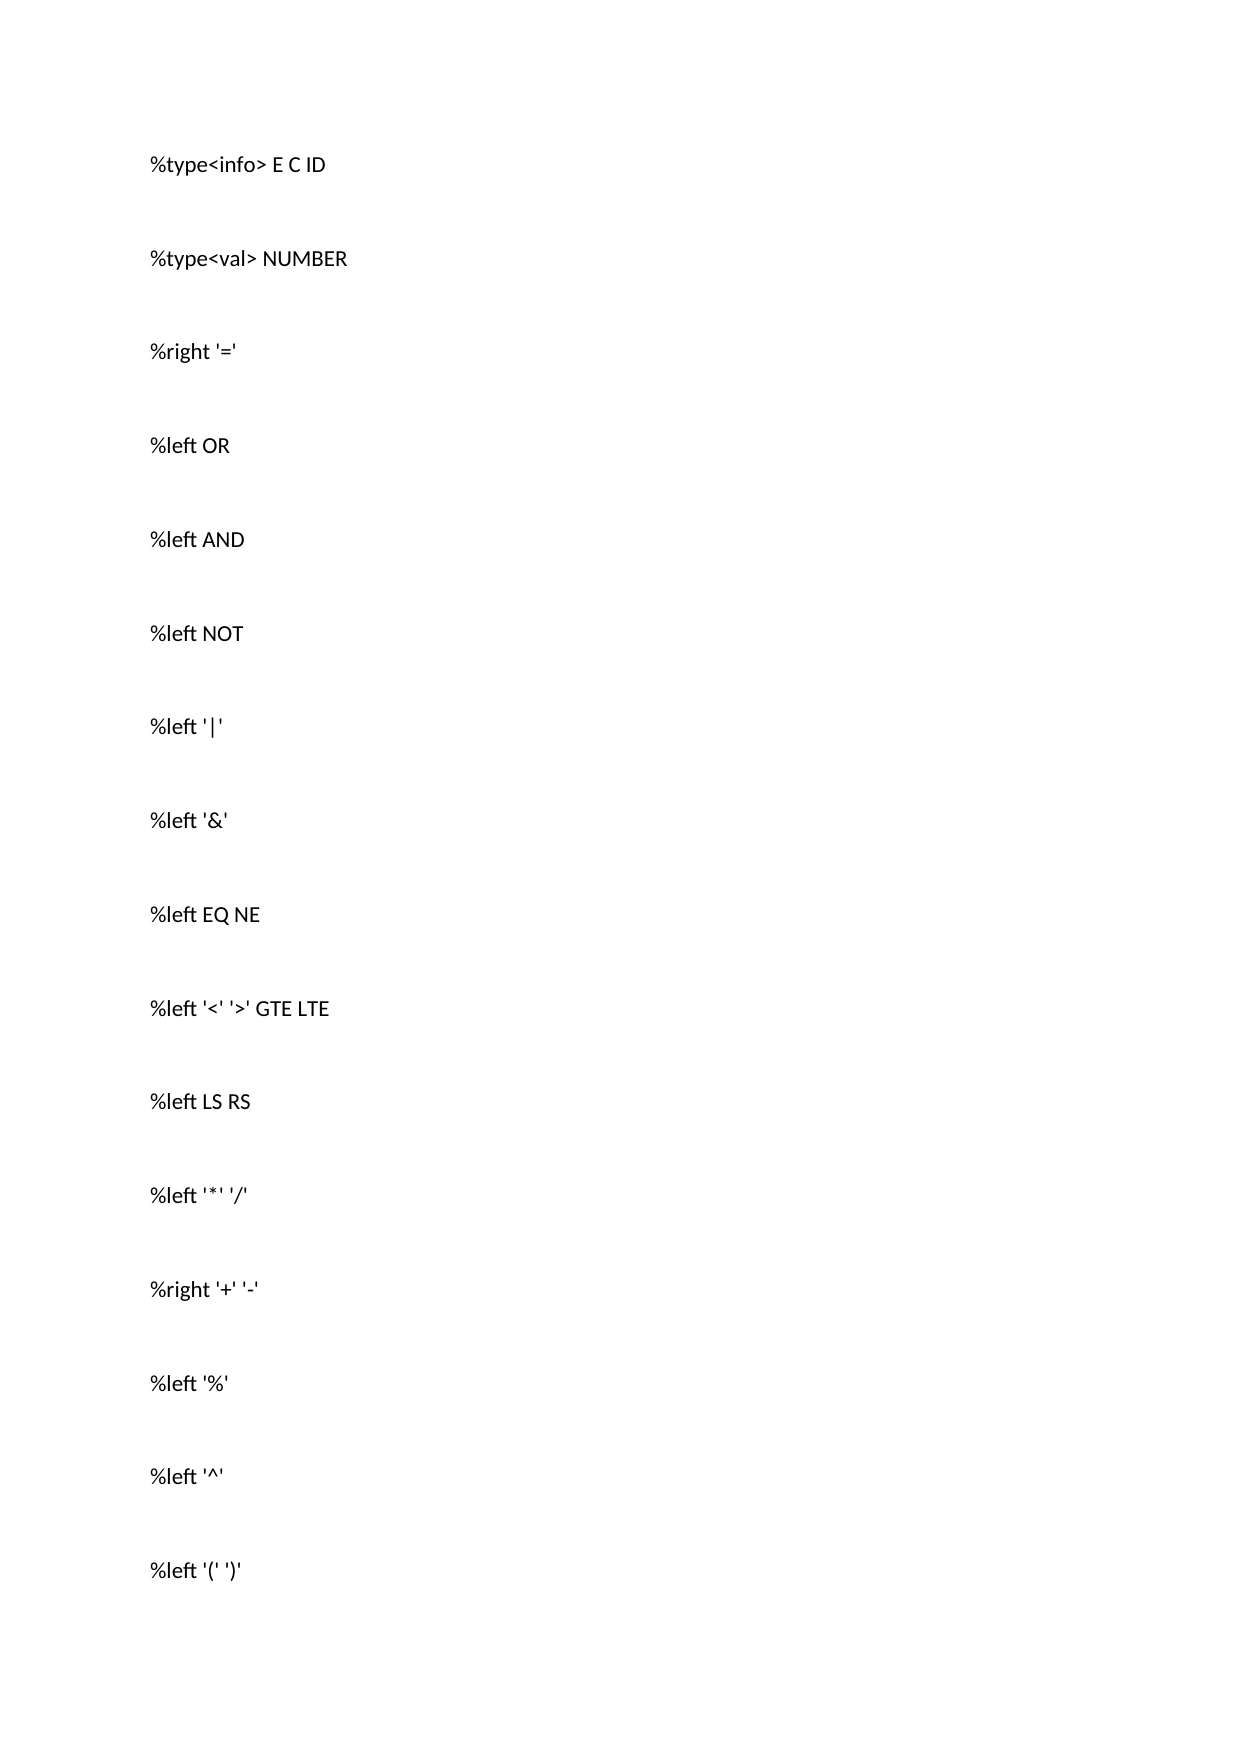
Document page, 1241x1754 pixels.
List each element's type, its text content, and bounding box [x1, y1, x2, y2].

text %left NOT [150, 619, 1090, 647]
text %left '(' ')' [150, 1556, 1090, 1584]
text %left AND [150, 525, 1090, 553]
text %left EQ NE [150, 900, 1090, 928]
text %right '=' [150, 337, 1090, 366]
text %left '%' [150, 1369, 1090, 1397]
text %left '<' '>' GTE LTE [150, 994, 1090, 1022]
text %left '&' [150, 806, 1090, 834]
text %type<info> E C ID [150, 150, 1090, 178]
text %left OR [150, 431, 1090, 459]
text %right '+' '-' [150, 1275, 1090, 1303]
text %left '^' [150, 1462, 1090, 1491]
text %left '*' '/' [150, 1181, 1090, 1209]
text %type<val> NUMBER [150, 244, 1090, 272]
text %left '|' [150, 712, 1090, 741]
text %left LS RS [150, 1087, 1090, 1116]
